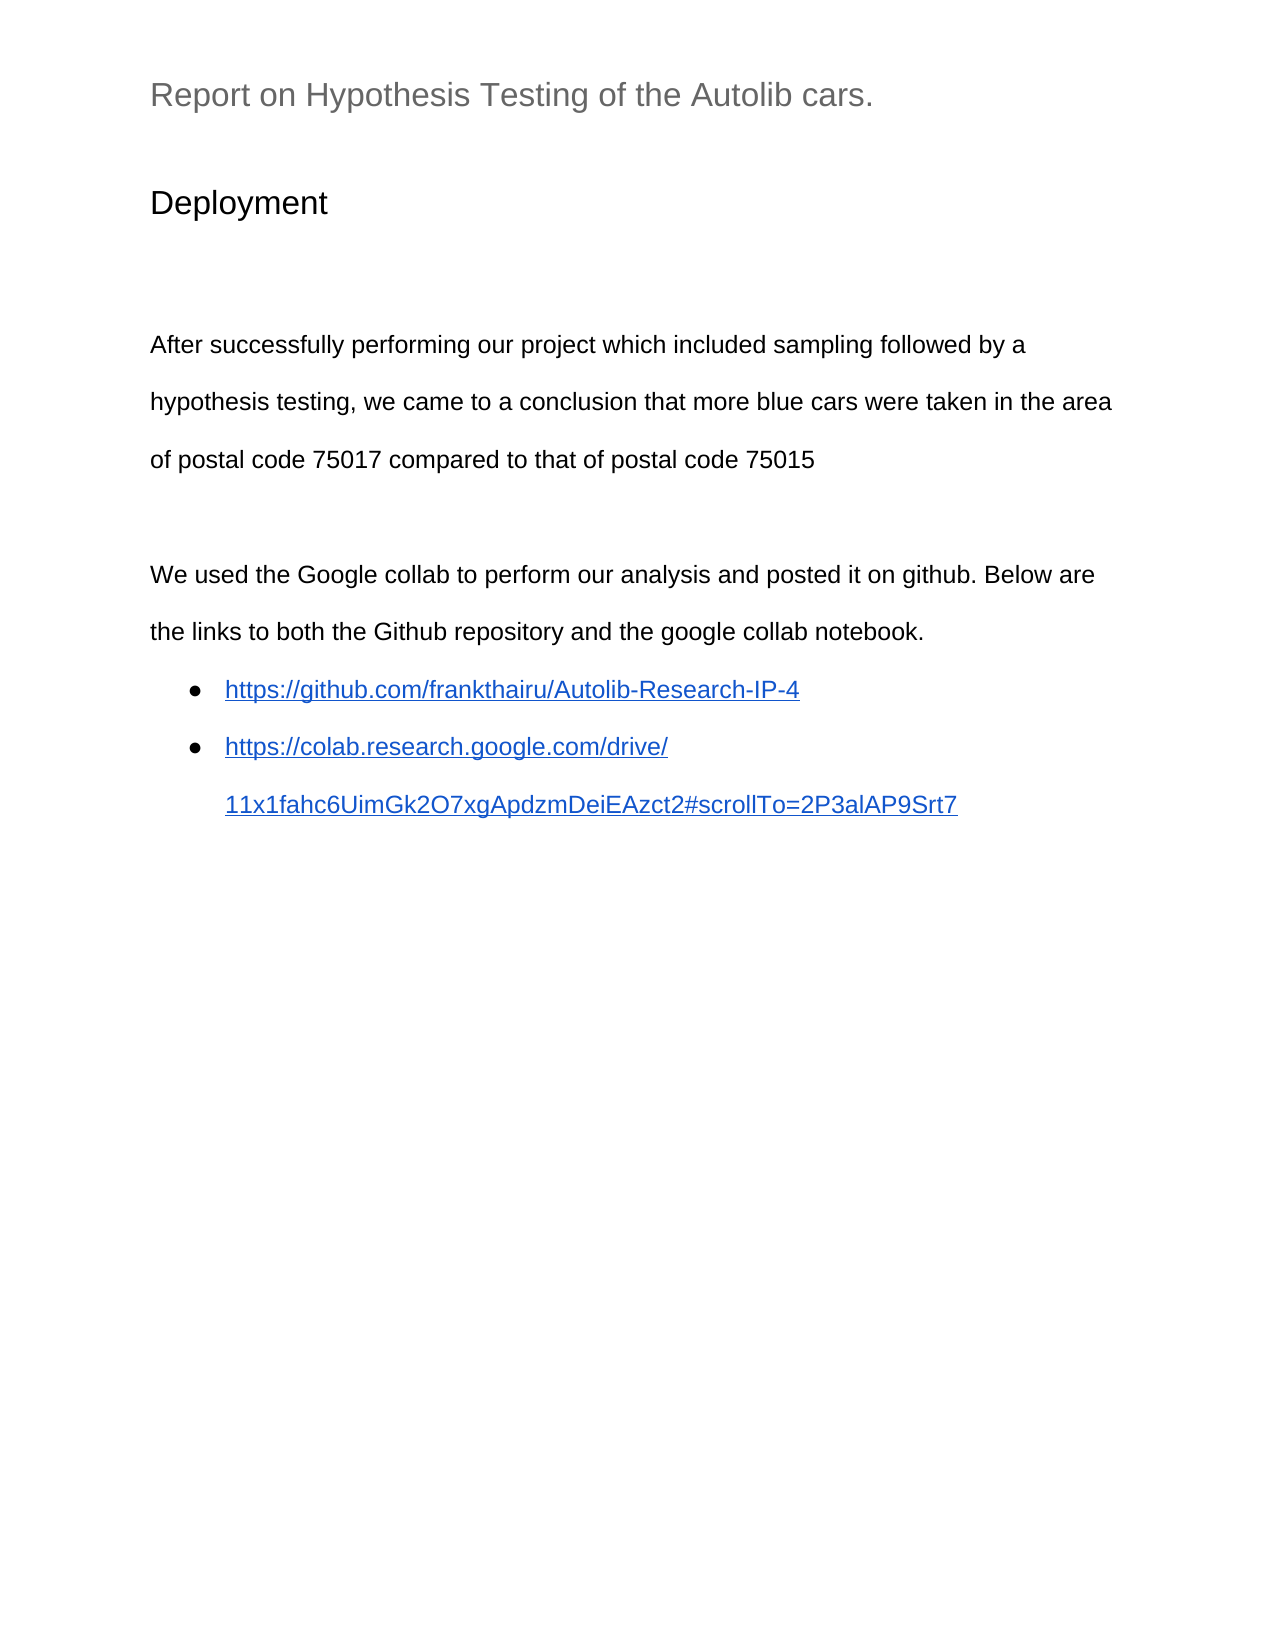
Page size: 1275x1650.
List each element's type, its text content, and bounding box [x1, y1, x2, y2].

subtitle Deployment [150, 183, 1125, 221]
text After successfully performing our project which included sampling followed by a hypothesis testing, we came to a conclusion that more blue cars were taken in the area of postal code 75017 compared to that of postal code 75015 [150, 329, 1125, 473]
text We used the Google collab to perform our analysis and posted it on github. Below are the links to both the Github repository and the google collab notebook. [150, 559, 1125, 646]
list https://colab.research.google.com/drive/11x1fahc6UimGk2O7xgApdzmDeiEAzct2#scrollTo=2P3alAP9Srt7 [187, 732, 1125, 818]
list https://github.com/frankthairu/Autolib-Research-IP-4 [187, 674, 1125, 703]
